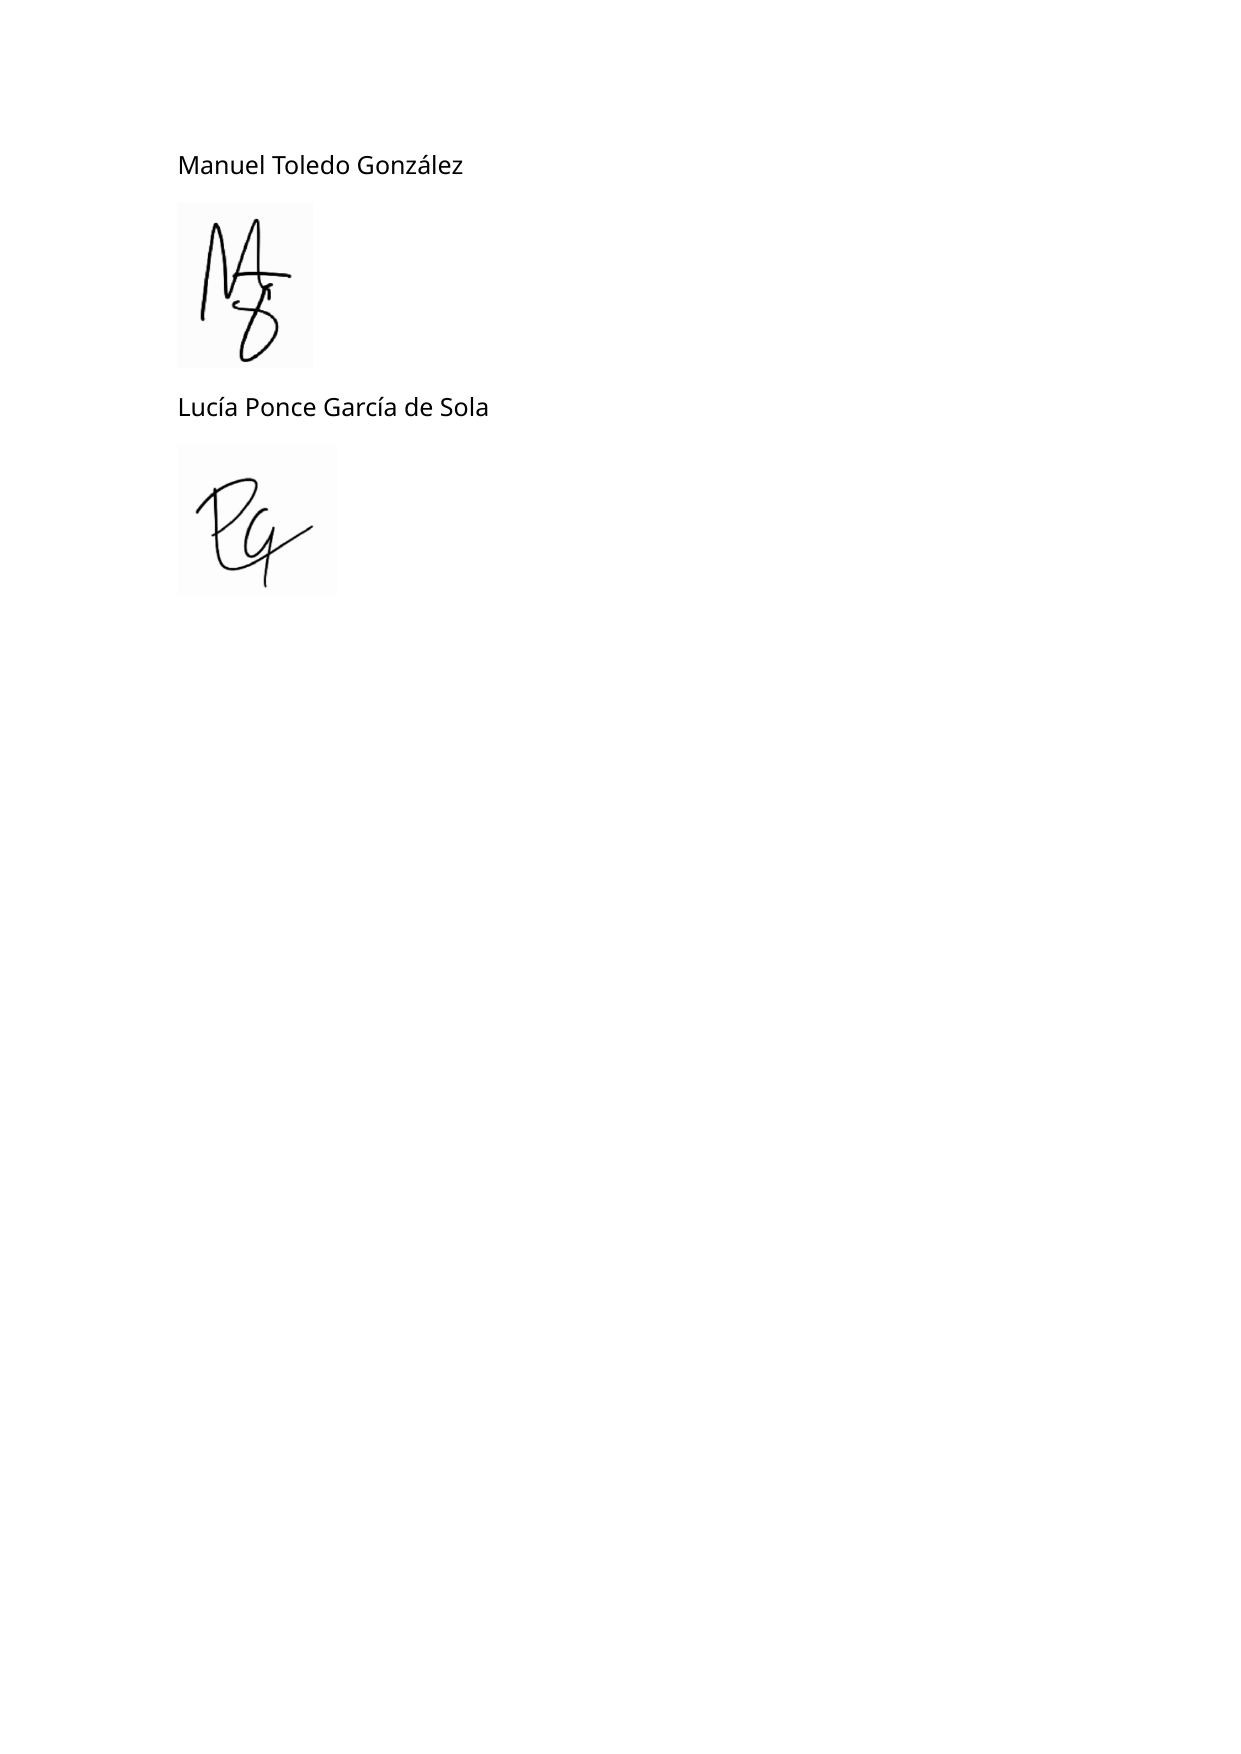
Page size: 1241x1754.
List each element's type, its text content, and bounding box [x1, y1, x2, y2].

text Lucía Ponce García de Sola [177, 389, 1063, 423]
picture [177, 203, 314, 368]
picture [177, 445, 338, 596]
text Manuel Toledo González [177, 148, 1063, 182]
